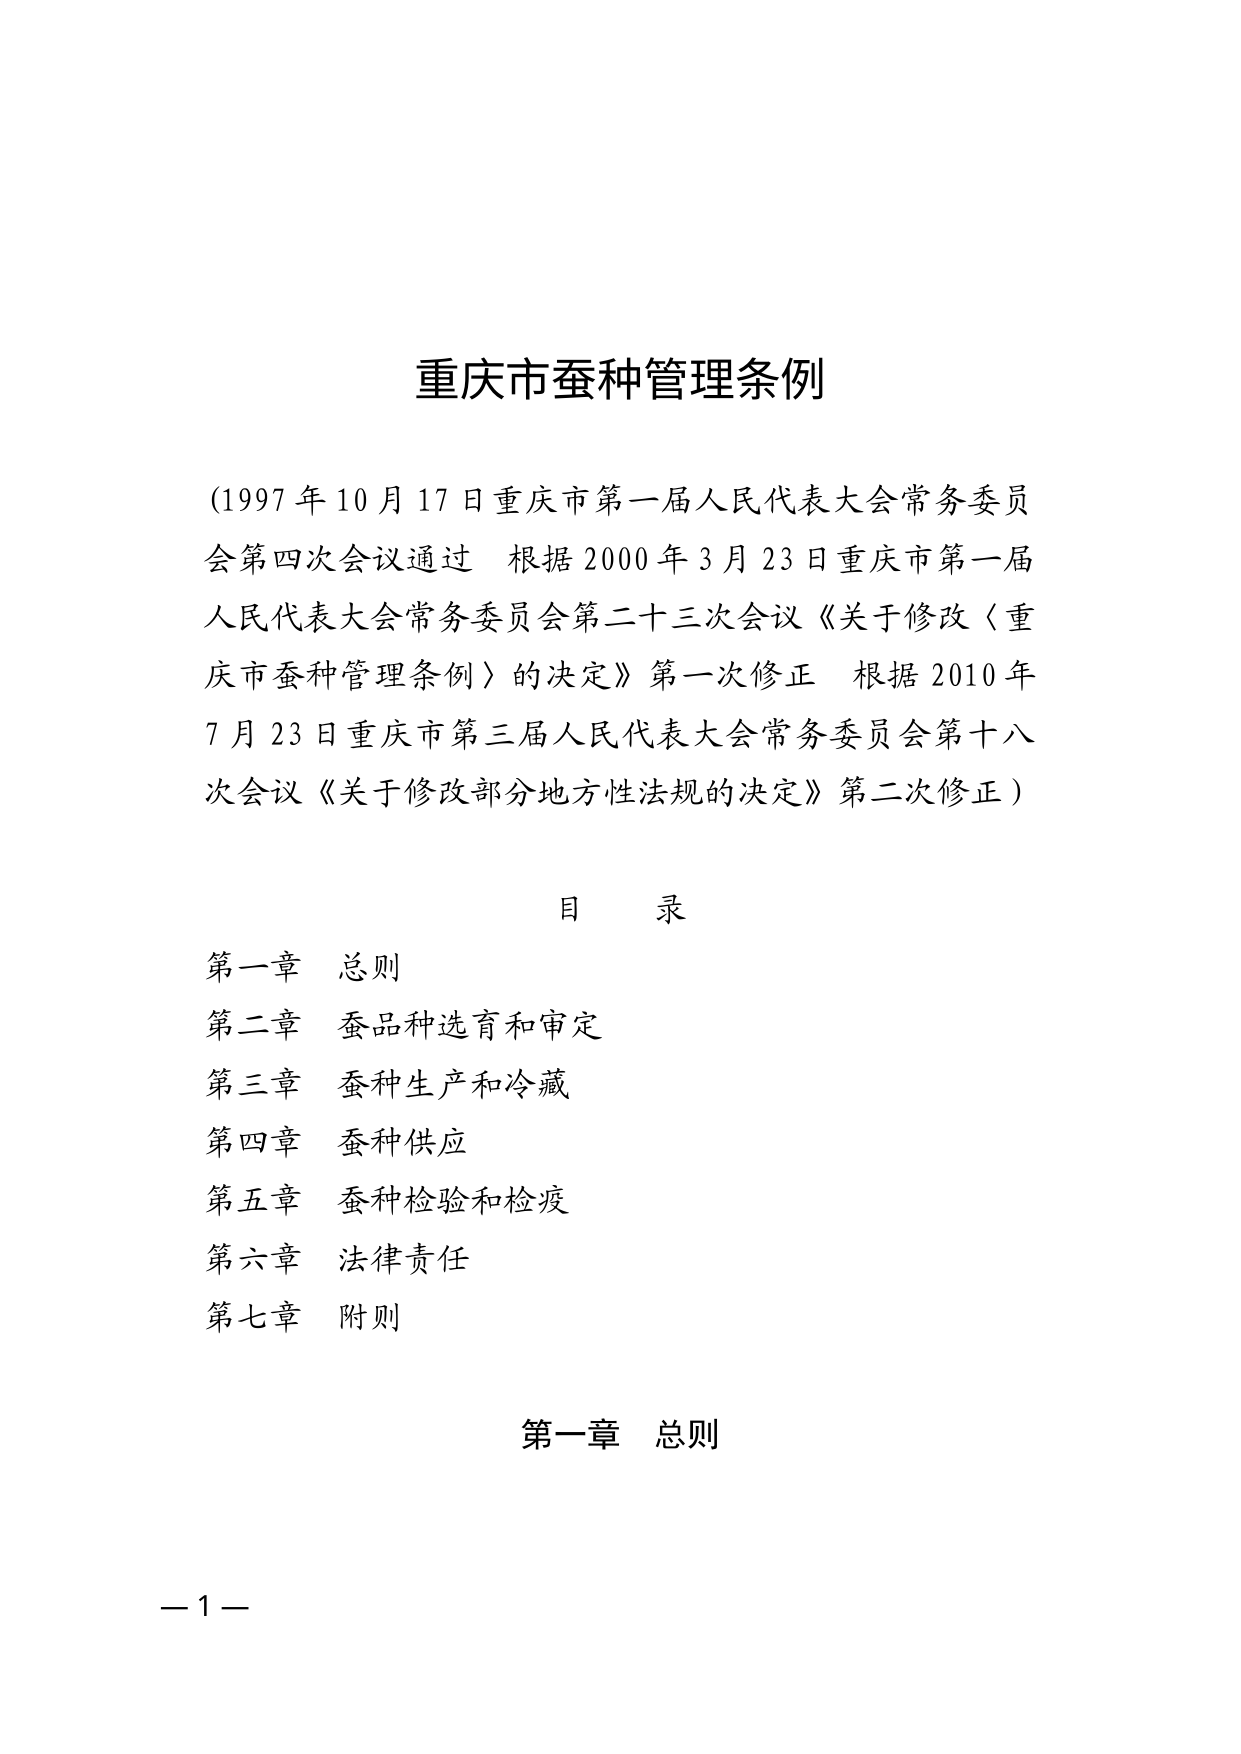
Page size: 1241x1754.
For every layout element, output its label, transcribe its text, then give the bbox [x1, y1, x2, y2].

text (1997年10月17日重庆市第一届人民代表大会常务委员会第四次会议通过 根据2000年3月23日重庆市第一届人民代表大会常务委员会第二十三次会议《关于修改〈重庆市蚕种管理条例〉的决定》第一次修正 根据2010年7月23日重庆市第三届人民代表大会常务委员会第十八次会议《关于修改部分地方性法规的决定》第二次修正） [203, 466, 1037, 816]
text 第二章 蚕品种选育和审定 [203, 991, 1081, 1049]
text 第一章 总则 [203, 933, 1081, 991]
text 第七章 附则 [203, 1283, 1081, 1341]
text 第一章 总则 [159, 1399, 1081, 1458]
text 第六章 法律责任 [203, 1224, 1081, 1283]
text 重庆市蚕种管理条例 [159, 349, 1081, 408]
text 第三章 蚕种生产和冷藏 [203, 1049, 1081, 1108]
text 第四章 蚕种供应 [203, 1108, 1081, 1166]
text 目 录 [159, 874, 1081, 933]
text 第五章 蚕种检验和检疫 [203, 1166, 1081, 1224]
